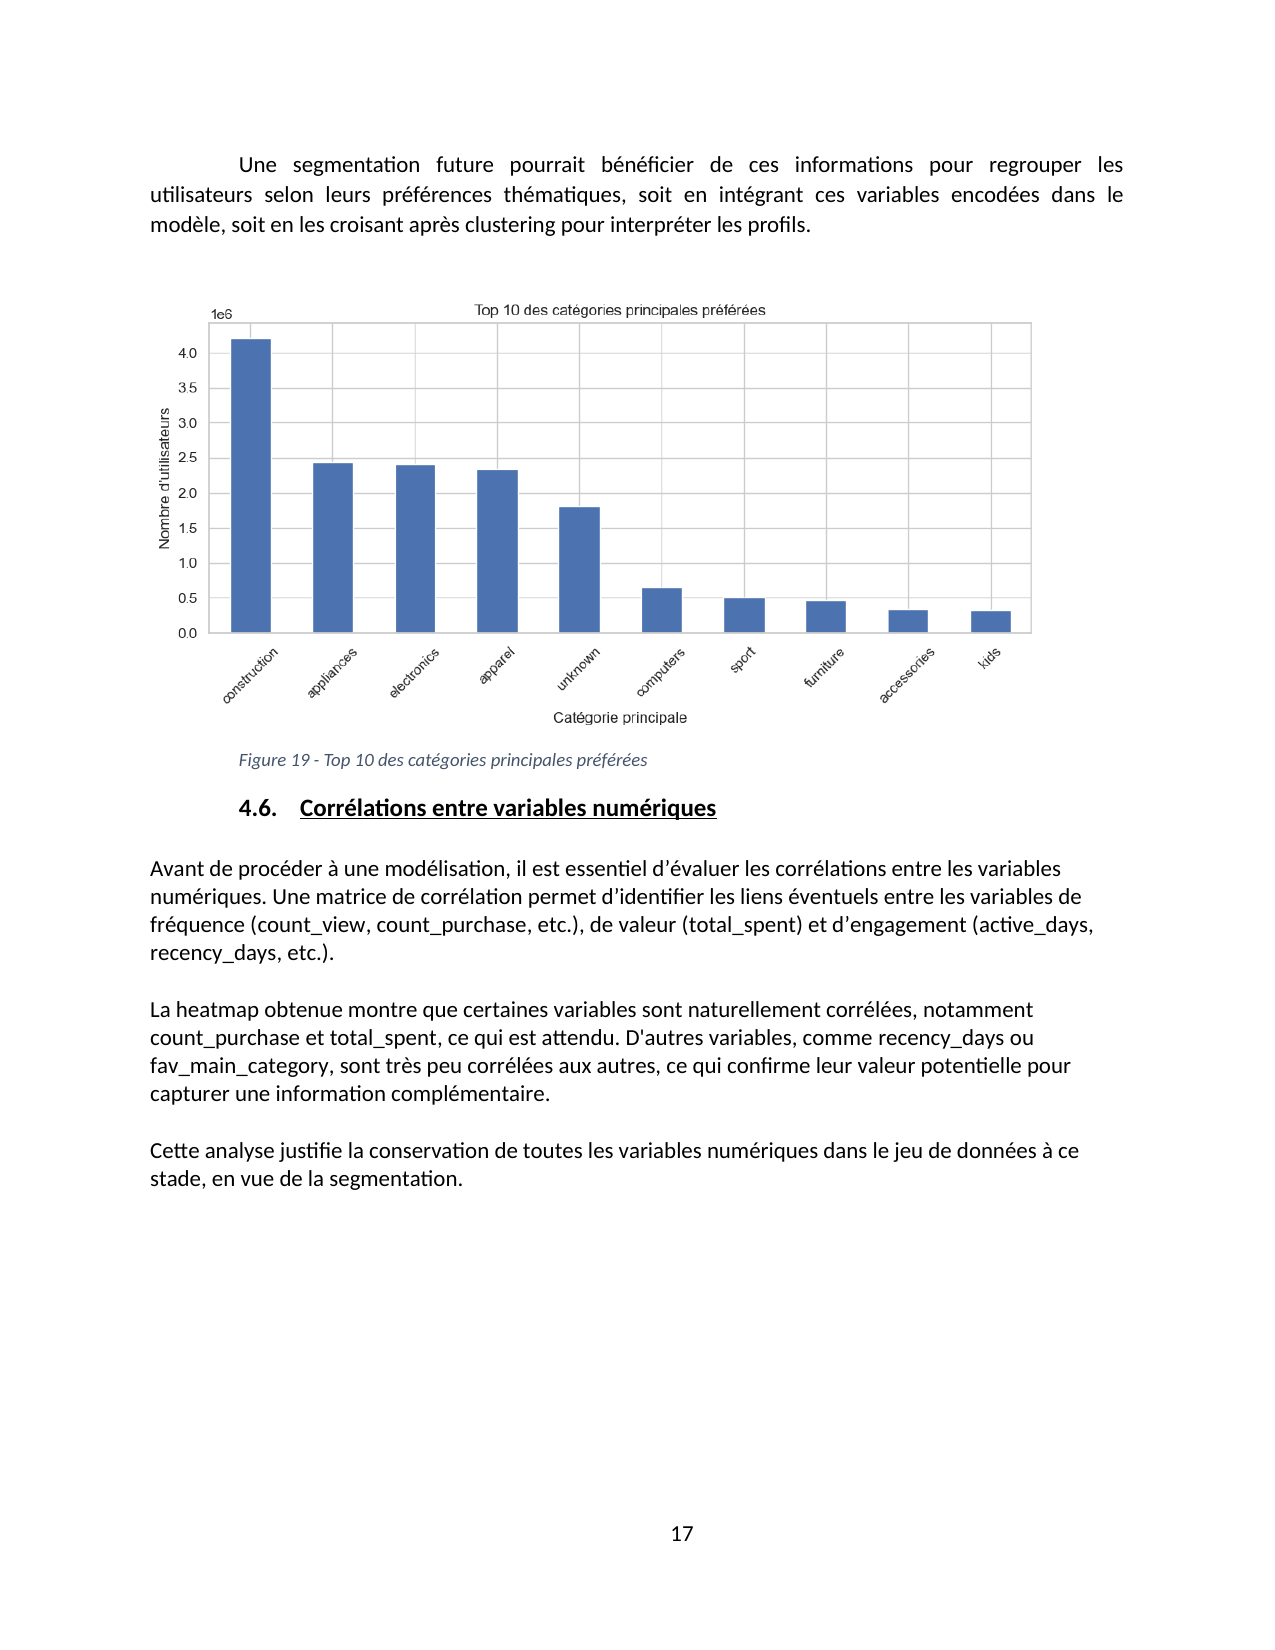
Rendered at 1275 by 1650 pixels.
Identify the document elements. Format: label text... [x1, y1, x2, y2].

text Figure 19 - Top 10 des catégories principales préférées [150, 748, 1125, 771]
text Cette analyse justifie la conservation de toutes les variables numériques dans le jeu de données à ce stade, en vue de la segmentation. [150, 1136, 1125, 1192]
list Corrélations entre variables numériques [239, 792, 1125, 822]
picture [150, 295, 1040, 734]
text Avant de procéder à une modélisation, il est essentiel d’évaluer les corrélations entre les variables numériques. Une matrice de corrélation permet d’identifier les liens éventuels entre les variables de fréquence (count_view, count_purchase, etc.), de valeur (total_spent) et d’engagement (active_days, recency_days, etc.). [150, 854, 1125, 966]
text La heatmap obtenue montre que certaines variables sont naturellement corrélées, notamment count_purchase et total_spent, ce qui est attendu. D'autres variables, comme recency_days ou fav_main_category, sont très peu corrélées aux autres, ce qui confirme leur valeur potentielle pour capturer une information complémentaire. [150, 995, 1125, 1107]
text Une segmentation future pourrait bénéficier de ces informations pour regrouper les utilisateurs selon leurs préférences thématiques, soit en intégrant ces variables encodées dans le modèle, soit en les croisant après clustering pour interpréter les profils. [150, 150, 1125, 238]
